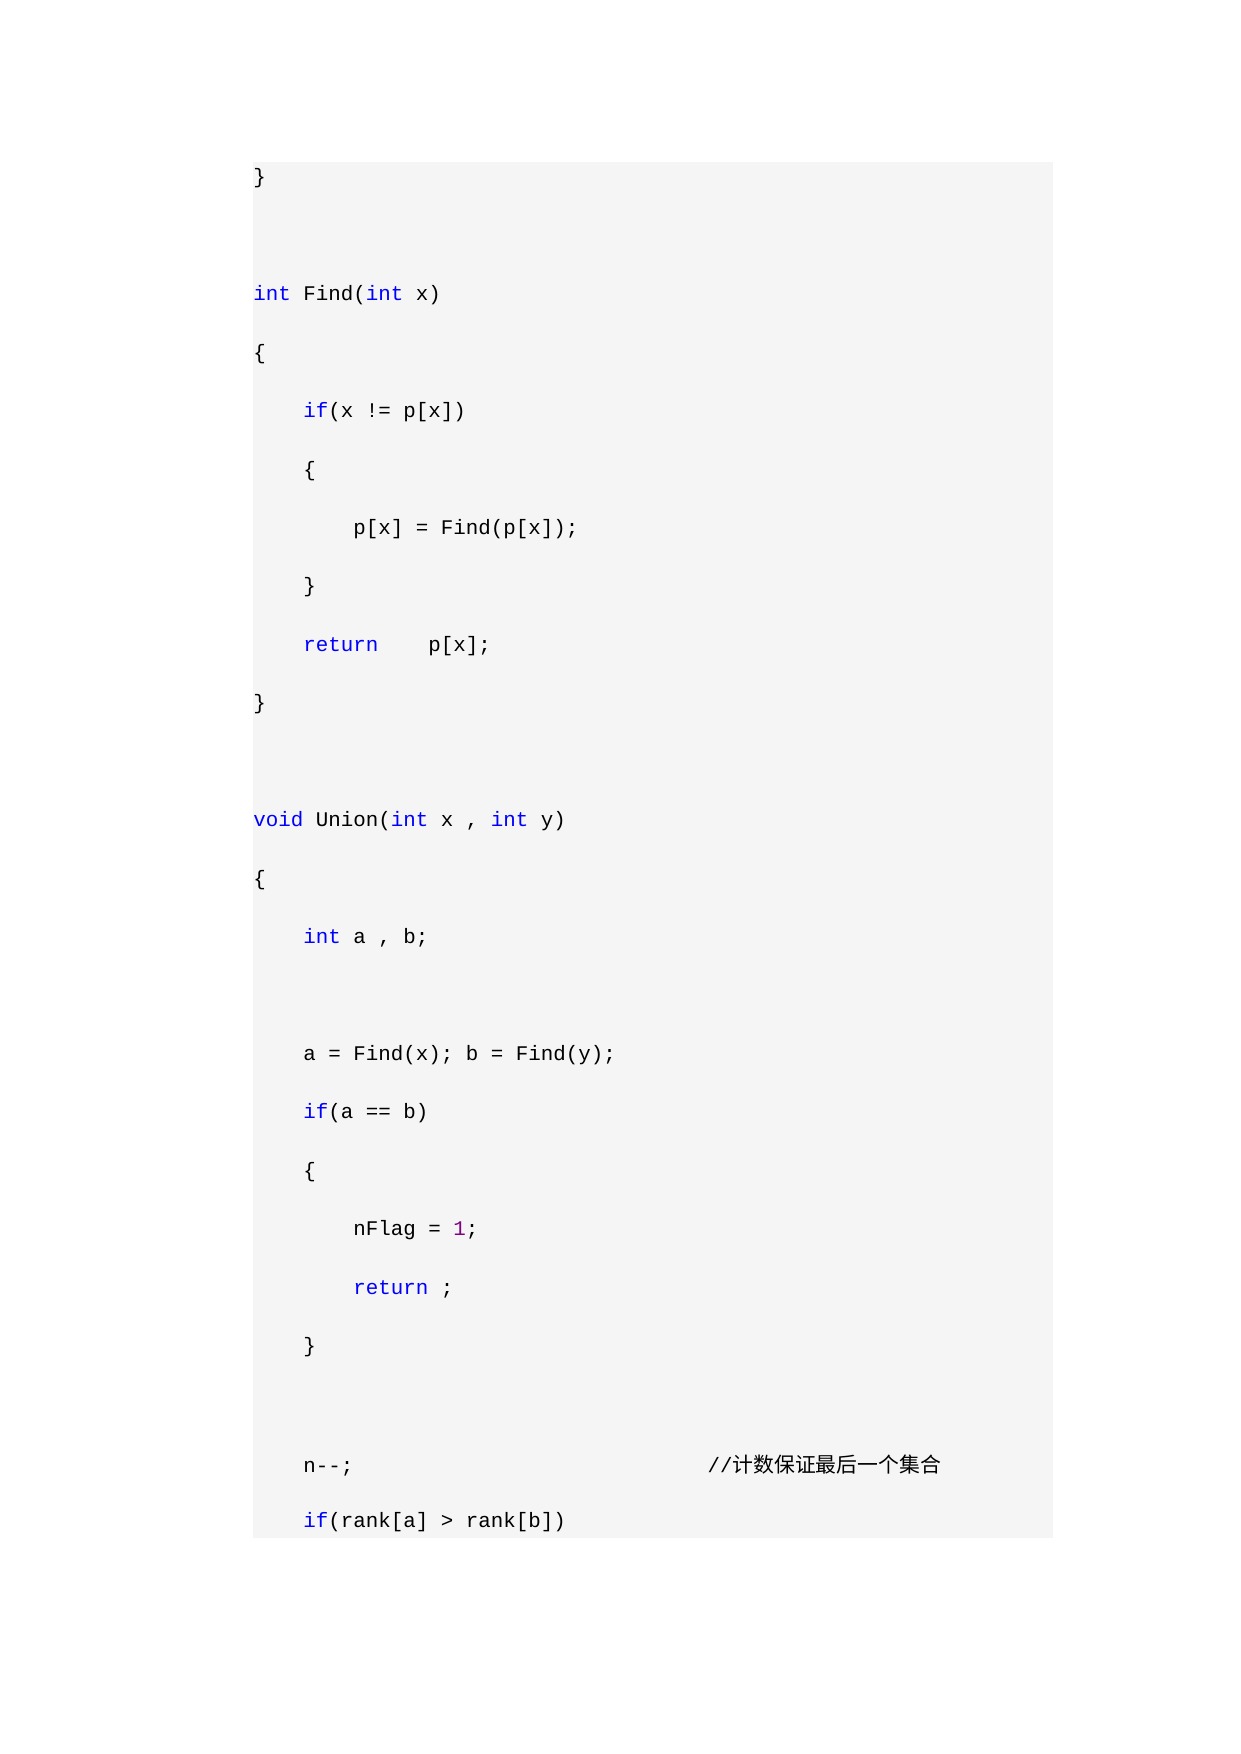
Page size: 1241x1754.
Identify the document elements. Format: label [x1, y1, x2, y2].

text [253, 162, 1053, 1538]
